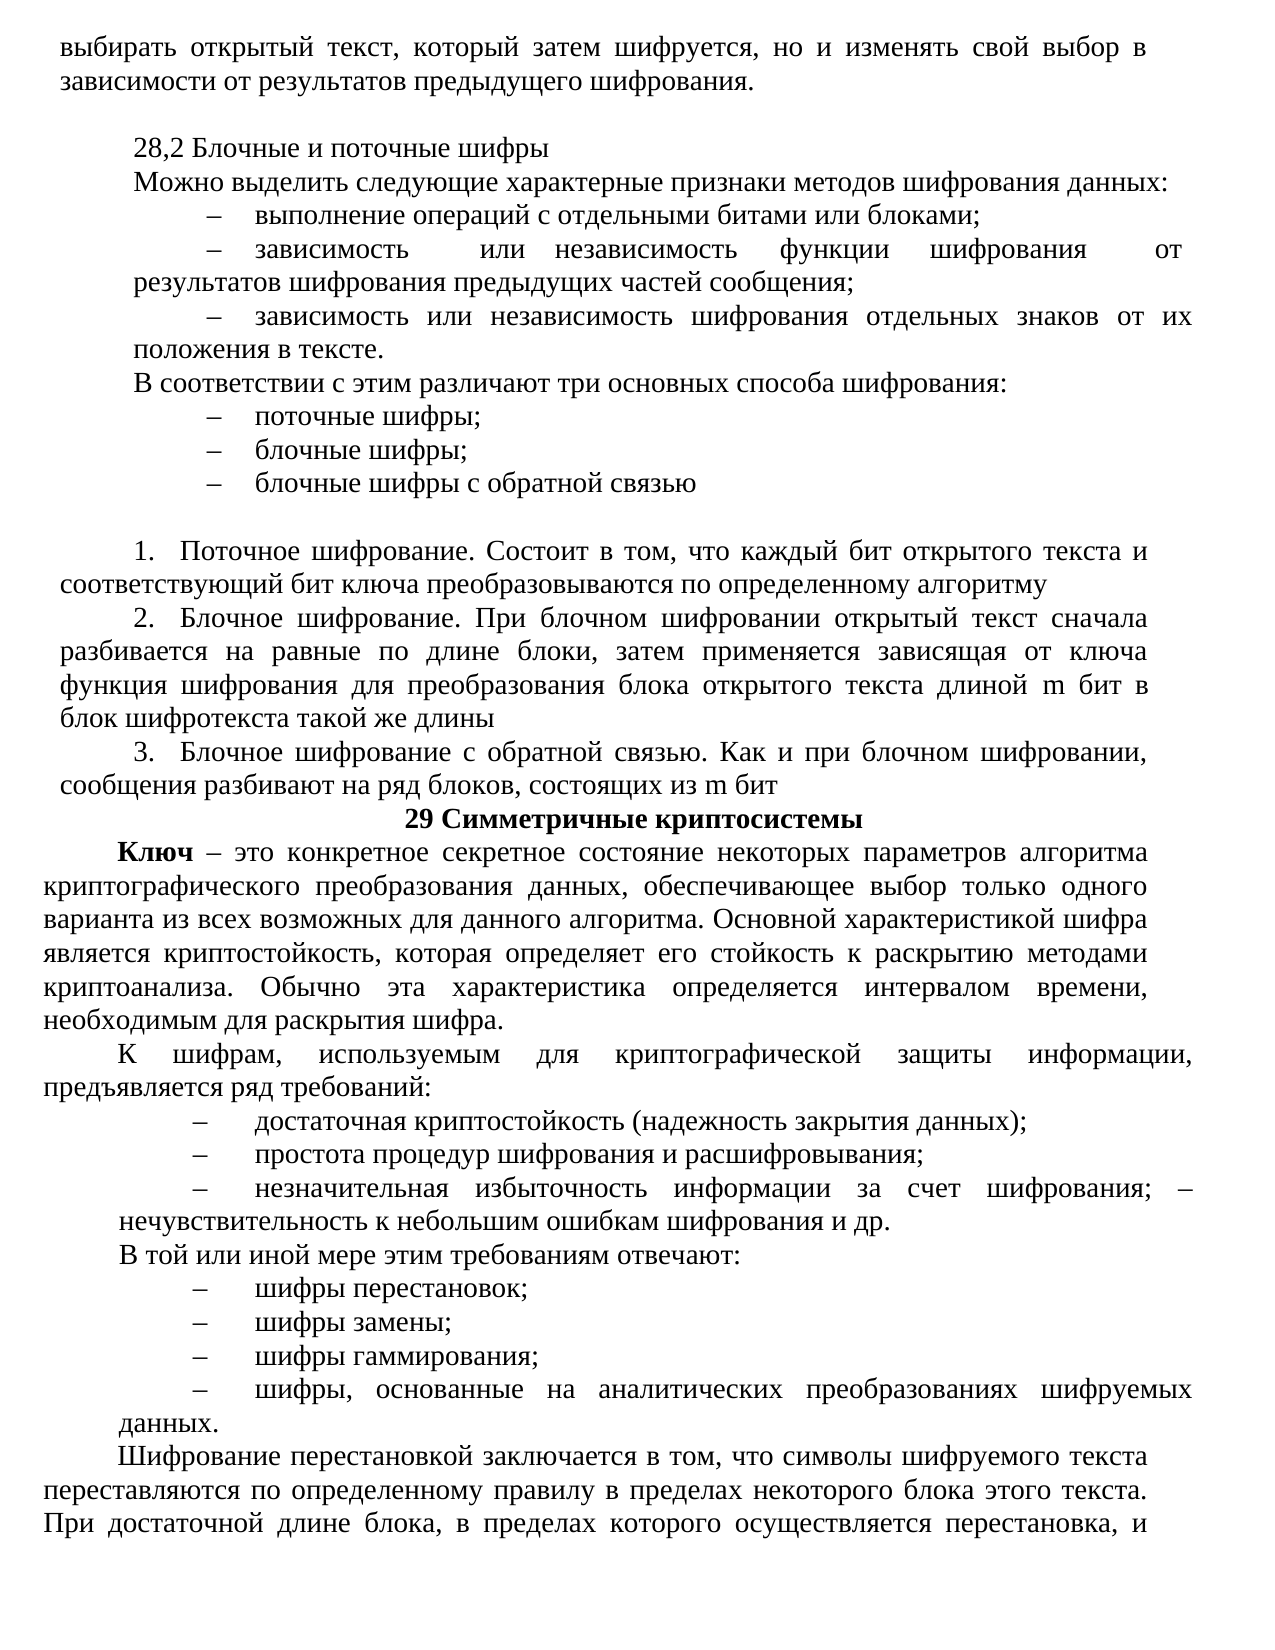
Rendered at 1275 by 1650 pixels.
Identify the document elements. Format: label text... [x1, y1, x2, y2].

list блочные шифры с обратной связью [133, 466, 1193, 499]
list шифры замены; [119, 1304, 1193, 1338]
list Блочное шифрование. При блочном шифровании открытый текст сначала разбивается на равные по длине блоки, затем применяется зависящая от ключа функция шифрования для преобразования блока открытого текста длиной m бит в блок шифротекста такой же длины [59, 600, 1149, 734]
list Блочное шифрование с обратной связью. Как и при блочном шифровании, сообщения разбивают на ряд блоков, состоящих из m бит [59, 734, 1149, 801]
subtitle 29 Симметричные криптосистемы [52, 801, 1216, 834]
list зависимость или независимость функции шифрования от результатов шифрования предыдущих частей сообщения; [133, 231, 1193, 298]
list зависимость или независимость шифрования отдельных знаков от их положения в тексте. [133, 298, 1193, 365]
list простота процедур шифрования и расшифровывания; [119, 1136, 1193, 1170]
list шифры, основанные на аналитических преобразованиях шифруемых данных. [119, 1371, 1193, 1438]
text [43, 1438, 1149, 1539]
text Можно выделить следующие характерные признаки методов шифрования данных: [59, 164, 1193, 197]
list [59, 29, 1148, 97]
list шифры перестановок; [119, 1271, 1193, 1304]
list Поточное шифрование. Состоит в том, что каждый бит открытого текста и соответствующий бит ключа преобразовываются по определенному алгоритму [59, 533, 1149, 600]
list шифры гаммирования; [119, 1338, 1193, 1371]
list достаточная криптостойкость (надежность закрытия данных); [119, 1103, 1193, 1136]
list блочные шифры; [133, 432, 1193, 466]
text В той или иной мере этим требованиям отвечают: [119, 1237, 1193, 1271]
list поточные шифры; [133, 398, 1193, 432]
list незначительная избыточность информации за счет шифрования; – нечувствительность к небольшим ошибкам шифрования и др. [119, 1170, 1193, 1237]
text В соответствии с этим различают три основных способа шифрования: [133, 365, 1193, 398]
text 28,2 Блочные и поточные шифры [133, 130, 1193, 164]
list выполнение операций с отдельными битами или блоками; [133, 197, 1193, 231]
text К шифрам, используемым для криптографической защиты информации, предъявляется ряд требований: [43, 1036, 1193, 1103]
text Ключ – это конкретное секретное состояние некоторых параметров алгоритма криптографического преобразования данных, обеспечивающее выбор только одного варианта из всех возможных для данного алгоритма. Основной характеристикой шифра является криптостойкость, которая определяет его стойкость к раскрытию методами криптоанализа. Обычно эта характеристика определяется интервалом времени, необходимым для раскрытия шифра. [43, 834, 1148, 1036]
